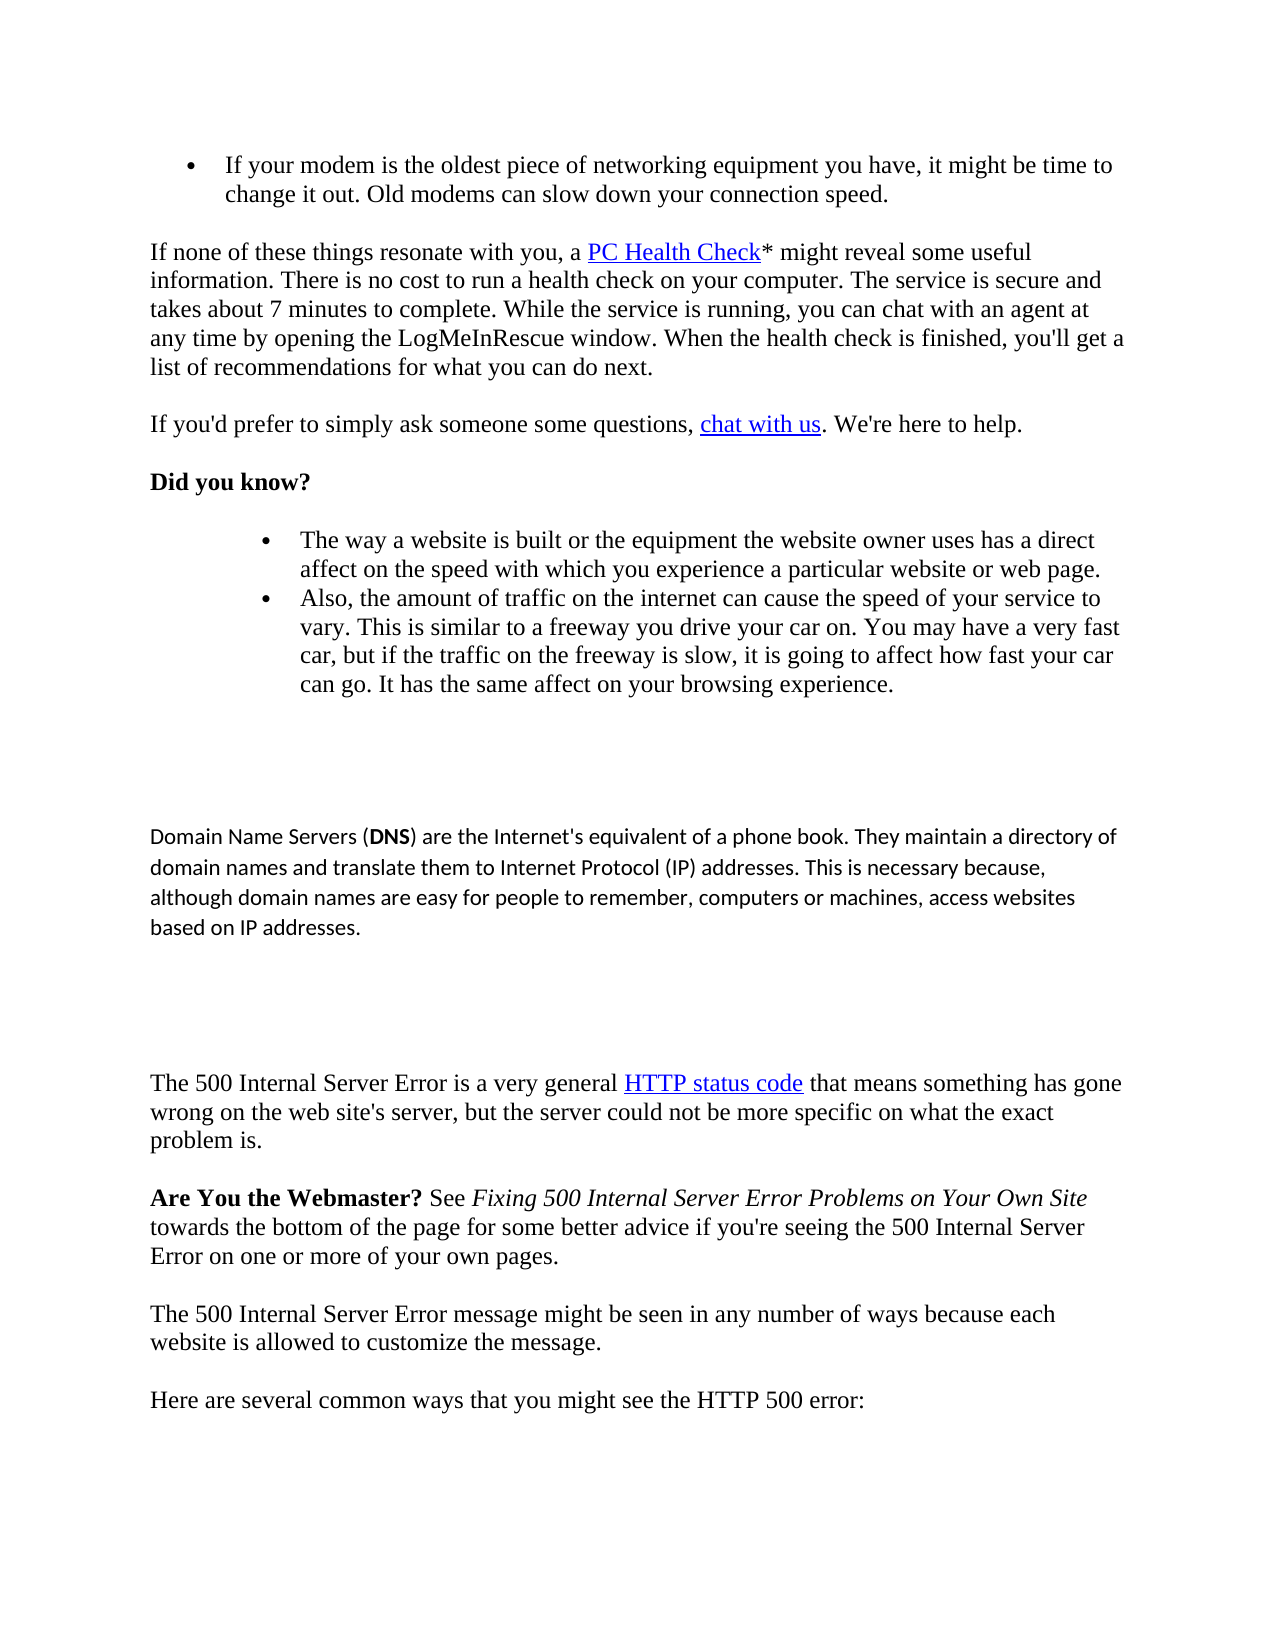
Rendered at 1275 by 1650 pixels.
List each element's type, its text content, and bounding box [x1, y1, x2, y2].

list Also, the amount of traffic on the internet can cause the speed of your service to vary. This is similar to a freeway you drive your car on. You may have a very fast car, but if the traffic on the freeway is slow, it is going to affect how fast your car can go. It has the same affect on your browsing experience. [262, 583, 1125, 698]
text Here are several common ways that you might see the HTTP 500 error: [150, 1385, 1125, 1414]
text Are You the Webmaster? See Fixing 500 Internal Server Error Problems on Your Own Site towards the bottom of the page for some better advice if you're seeing the 500 Internal Server Error on one or more of your own pages. [150, 1183, 1125, 1269]
text If you'd prefer to simply ask someone some questions, chat with us. We're here to help. [150, 409, 1125, 438]
list If your modem is the oldest piece of networking equipment you have, it might be time to change it out. Old modems can slow down your connection speed. [187, 150, 1125, 207]
list The way a website is built or the equipment the website owner uses has a direct affect on the speed with which you experience a particular website or web page. [262, 525, 1125, 583]
text The 500 Internal Server Error message might be seen in any number of ways because each website is allowed to customize the message. [150, 1299, 1125, 1356]
text If none of these things resonate with you, a PC Health Check* might reveal some useful information. There is no cost to run a health check on your computer. The service is secure and takes about 7 minutes to complete. While the service is running, you can chat with an agent at any time by opening the LogMeInRescue window. When the health check is finished, you'll get a list of recommendations for what you can do next. [150, 237, 1125, 380]
text The 500 Internal Server Error is a very general HTTP status code that means something has gone wrong on the web site's server, but the server could not be more specific on what the exact problem is. [150, 1068, 1125, 1154]
text Domain Name Servers (DNS) are the Internet's equivalent of a phone book. They maintain a directory of domain names and translate them to Internet Protocol (IP) addresses. This is necessary because, although domain names are easy for people to remember, computers or machines, access websites based on IP addresses. [150, 822, 1125, 941]
text Did you know? [150, 467, 1125, 496]
